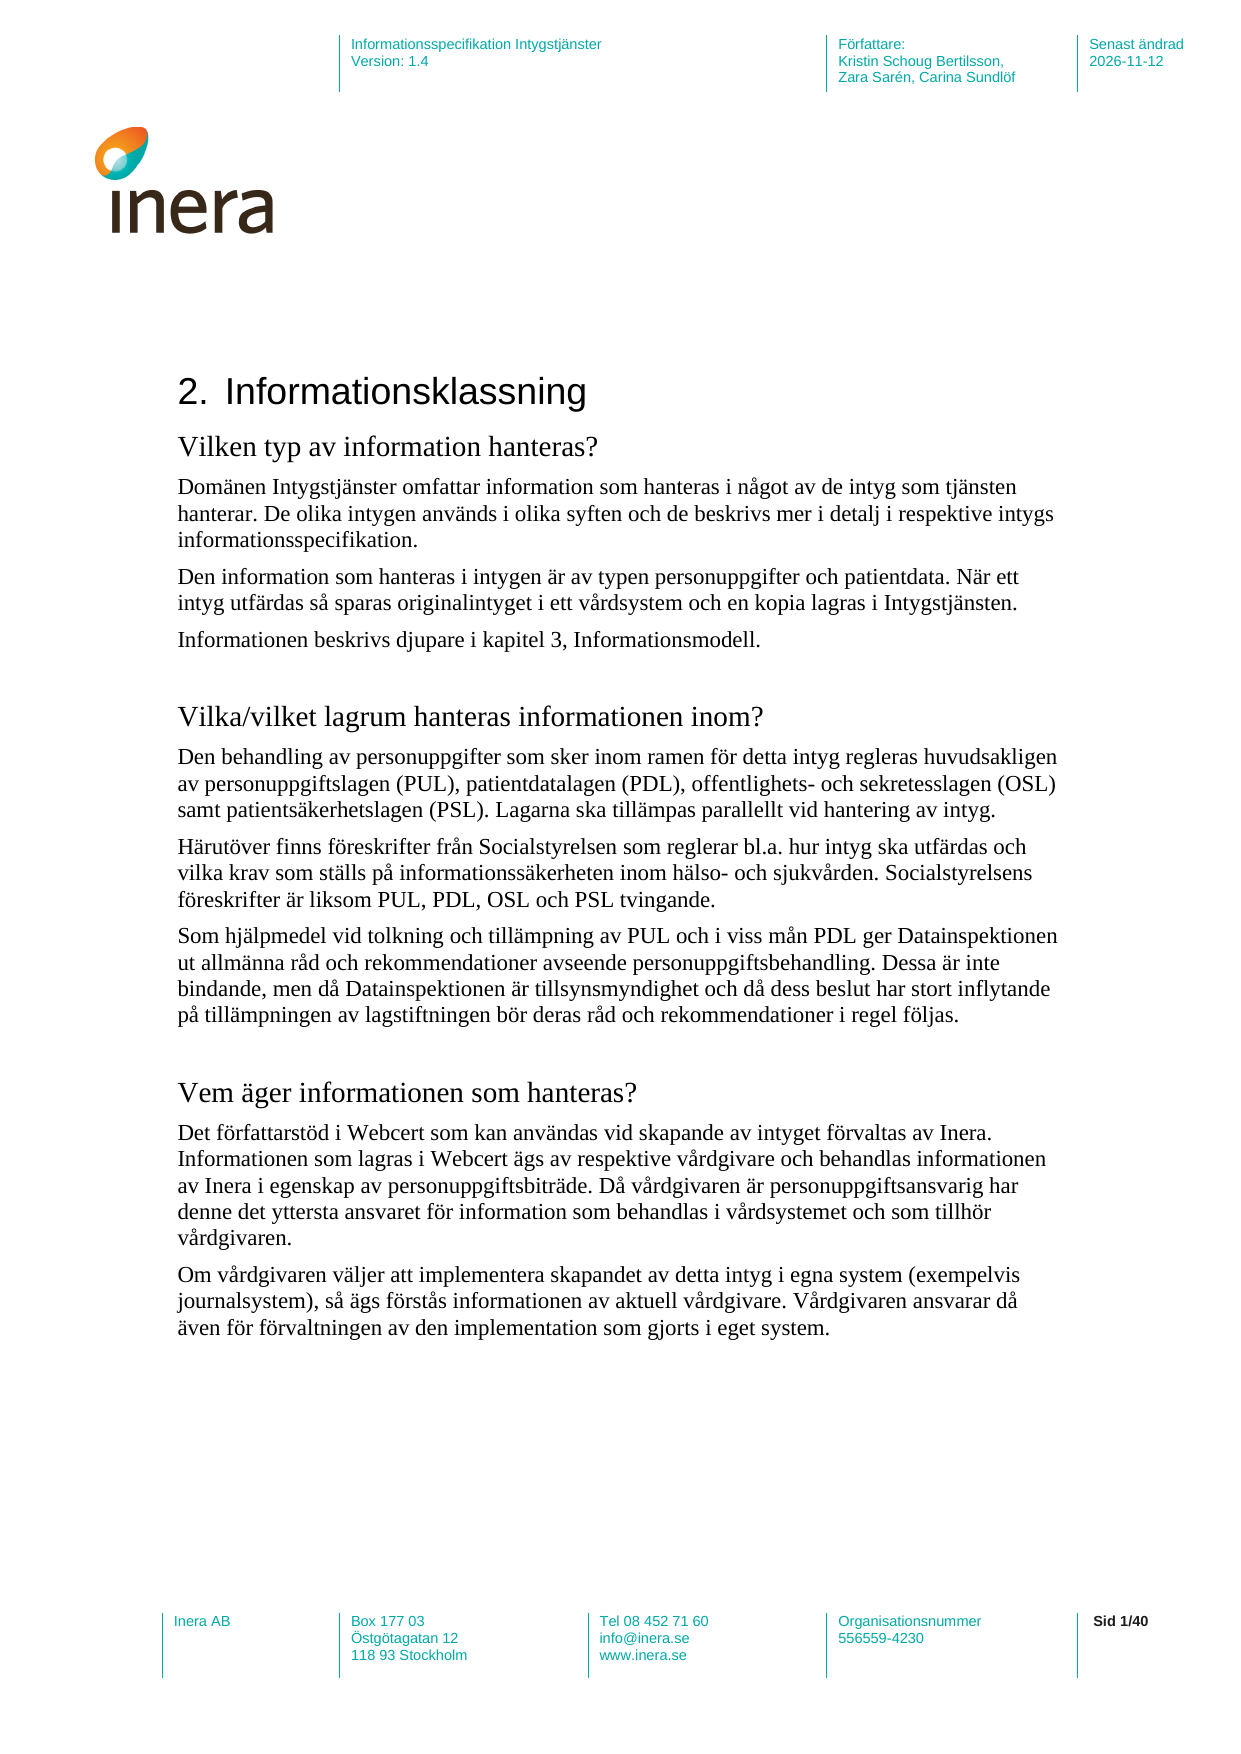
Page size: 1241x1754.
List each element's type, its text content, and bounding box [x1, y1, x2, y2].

text Om vårdgivaren väljer att implementera skapandet av detta intyg i egna system (exempelvis journalsystem), så ägs förstås informationen av aktuell vårdgivare. Vårdgivaren ansvarar då även för förvaltningen av den implementation som gjorts i eget system. [177, 1261, 1063, 1340]
text Vem äger informationen som hanteras? [177, 1075, 1063, 1108]
text Vilken typ av information hanteras? [177, 429, 1063, 463]
text Vilka/vilket lagrum hanteras informationen inom? [177, 699, 1063, 733]
text Informationsklassning [177, 369, 1063, 413]
text Domänen Intygstjänster omfattar information som hanteras i något av de intyg som tjänsten hanterar. De olika intygen används i olika syften och de beskrivs mer i detalj i respektive intygs informationsspecifikation. [177, 473, 1063, 552]
text Den behandling av personuppgifter som sker inom ramen för detta intyg regleras huvudsakligen av personuppgiftslagen (PUL), patientdatalagen (PDL), offentlighets- och sekretesslagen (OSL) samt patientsäkerhetslagen (PSL). Lagarna ska tillämpas parallellt vid hantering av intyg. [177, 743, 1063, 822]
text Det författarstöd i Webcert som kan användas vid skapande av intyget förvaltas av Inera. Informationen som lagras i Webcert ägs av respektive vårdgivare och behandlas informationen av Inera i egenskap av personuppgiftsbiträde. Då vårdgivaren är personuppgiftsansvarig har denne det yttersta ansvaret för information som behandlas i vårdsystemet och som tillhör vårdgivaren. [177, 1119, 1063, 1251]
text Härutöver finns föreskrifter från Socialstyrelsen som reglerar bl.a. hur intyg ska utfärdas och vilka krav som ställs på informationssäkerheten inom hälso- och sjukvården. Socialstyrelsens föreskrifter är liksom PUL, PDL, OSL och PSL tvingande. [177, 833, 1063, 912]
picture [94, 127, 273, 234]
text Den information som hanteras i intygen är av typen personuppgifter och patientdata. När ett intyg utfärdas så sparas originalintyget i ett vårdsystem och en kopia lagras i Intygstjänsten. [177, 563, 1063, 616]
text Informationen beskrivs djupare i kapitel 3, Informationsmodell. [177, 626, 1063, 652]
text Som hjälpmedel vid tolkning och tillämpning av PUL och i viss mån PDL ger Datainspektionen ut allmänna råd och rekommendationer avseende personuppgiftsbehandling. Dessa är inte bindande, men då Datainspektionen är tillsynsmyndighet och då dess beslut har stort inflytande på tillämpningen av lagstiftningen bör deras råd och rekommendationer i regel följas. [177, 922, 1063, 1028]
